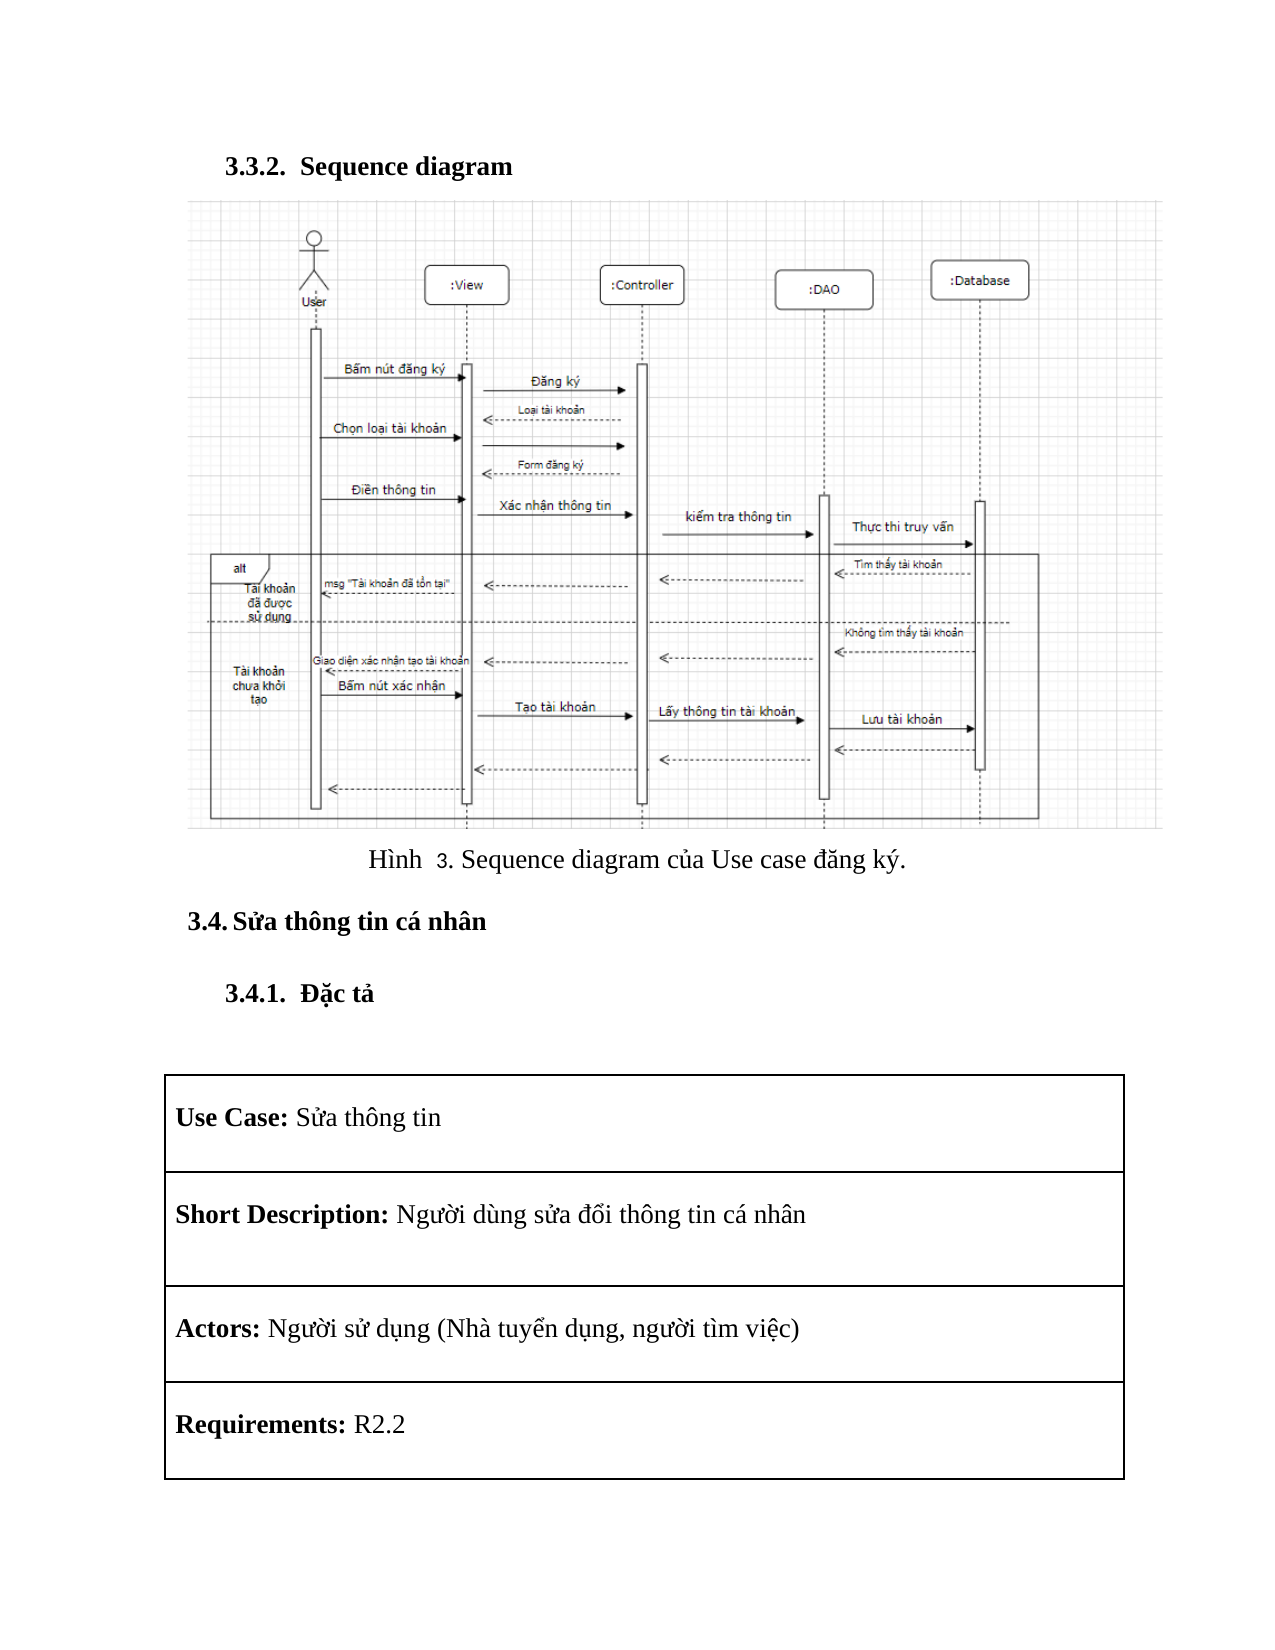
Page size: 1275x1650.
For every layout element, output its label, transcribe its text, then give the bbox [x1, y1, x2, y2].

subtitle Sequence diagram [225, 150, 1125, 181]
table_cell Requirements: R2.2 [166, 1383, 1123, 1477]
subtitle Sửa thông tin cá nhân [187, 905, 1125, 936]
picture [187, 200, 1163, 829]
table_cell Actors: Người sử dụng (Nhà tuyển dụng, người tìm việc) [166, 1287, 1123, 1381]
table_cell Short Description: Người dùng sửa đổi thông tin cá nhân [166, 1173, 1123, 1285]
subtitle Đặc tả [225, 977, 1125, 1008]
table_header Use Case: Sửa thông tin [166, 1076, 1123, 1171]
